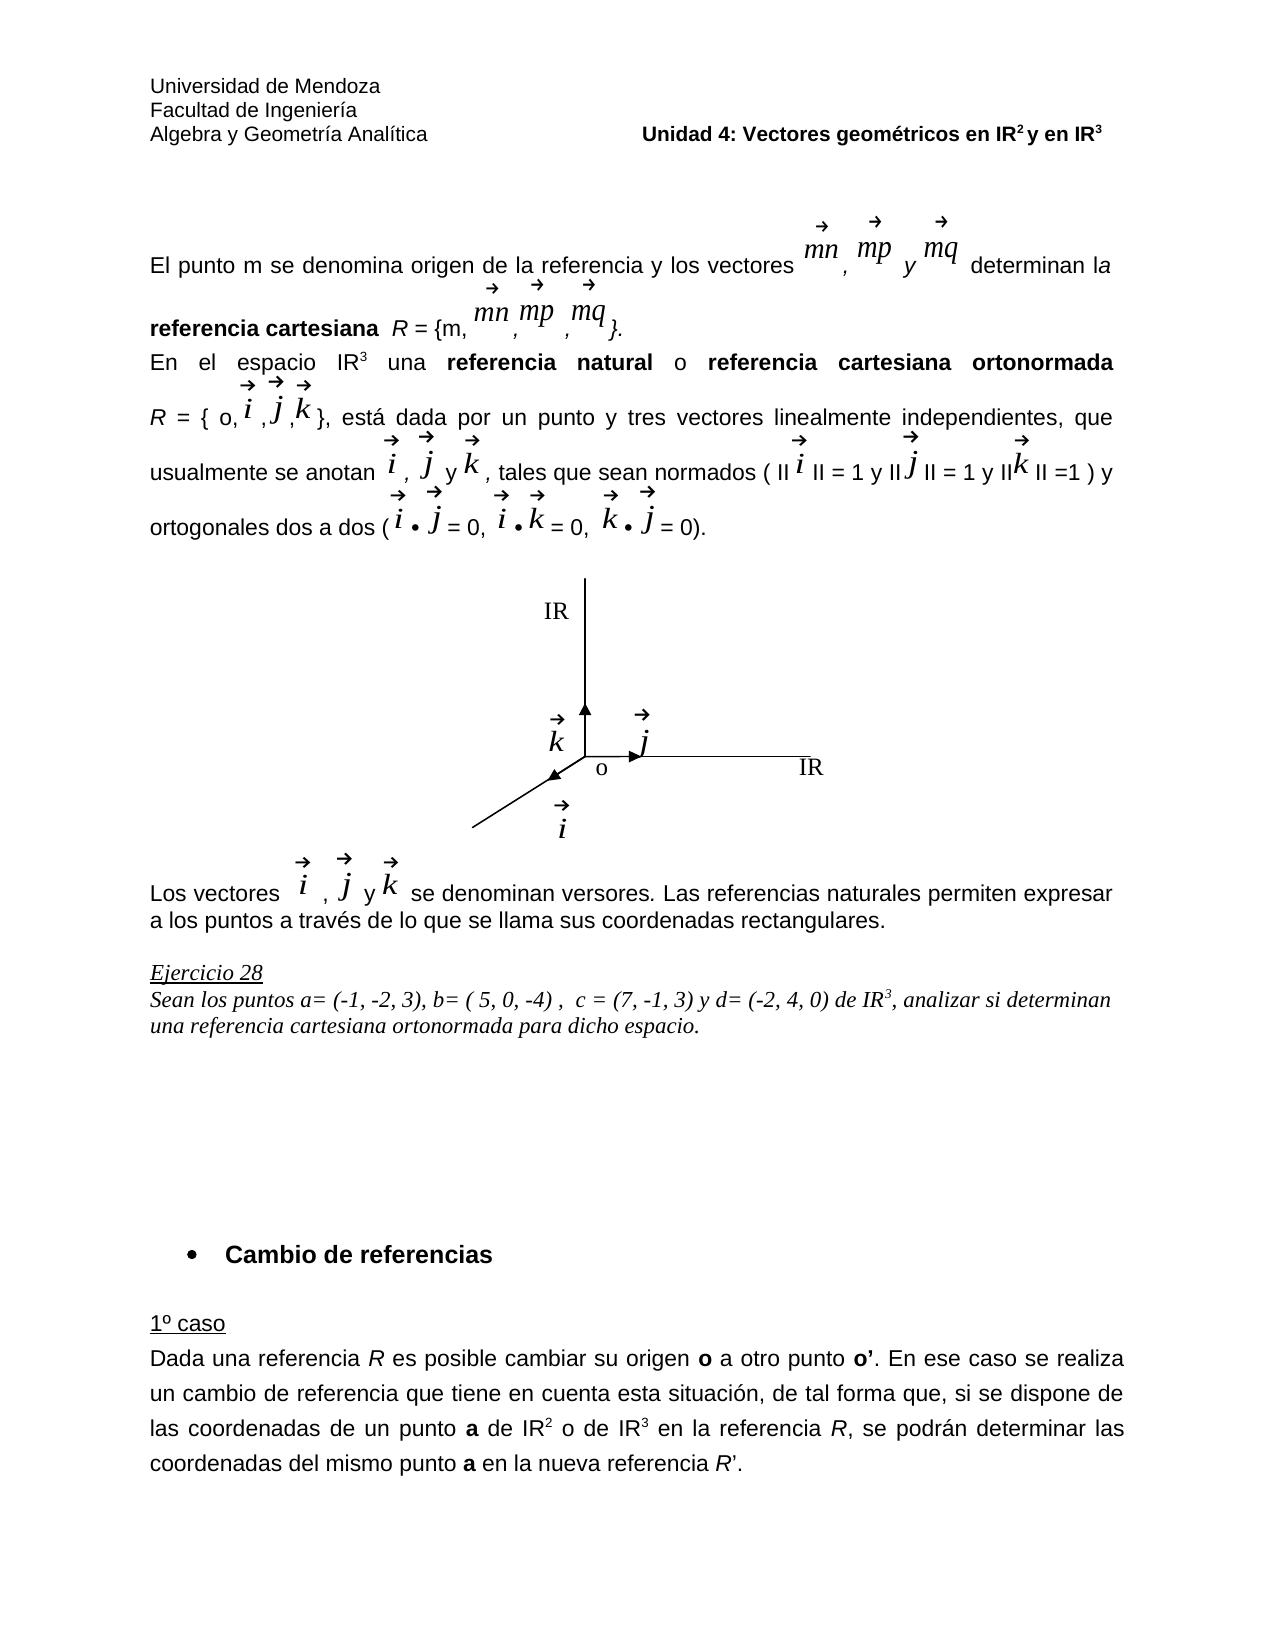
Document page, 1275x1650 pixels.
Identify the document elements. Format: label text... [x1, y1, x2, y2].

text Sean los puntos a= (-1, -2, 3), b= ( 5, 0, -4) , c = (7, -1, 3) y d= (-2, 4, 0) de IR3, analizar si determinan una referencia cartesiana ortonormada para dicho espacio. [150, 986, 1113, 1038]
list Cambio de referencias [187, 1240, 1125, 1269]
text Los vectores , y se denominan versores. Las referencias naturales permiten expresar a los puntos a través de lo que se llama sus coordenadas rectangulares. [149, 852, 1113, 933]
text 1º caso [149, 1310, 1125, 1336]
text IR [150, 596, 1060, 625]
text Dada una referencia R es posible cambiar su origen o a otro punto o’. En ese caso se realiza un cambio de referencia que tiene en cuenta esta situación, de tal forma que, si se dispone de las coordenadas de un punto a de IR2 o de IR3 en la referencia R, se podrán determinar las coordenadas del mismo punto a en la nueva referencia R’. [149, 1345, 1125, 1476]
text El punto m se denomina origen de la referencia y los vectores , y determinan la referencia cartesiana R = {m, , ,}. [149, 216, 1113, 341]
text En el espacio IR3 una referencia natural o referencia cartesiana ortonormada R = { o,,,}, está dada por un punto y tres vectores linealmente independientes, que usualmente se anotan , y , tales que sean normados ( IIII = 1 y IIII = 1 y IIII =1 ) y ortogonales dos a dos (• = 0, • = 0, • = 0). [149, 349, 1113, 540]
text Ejercicio 28 [150, 959, 1125, 986]
